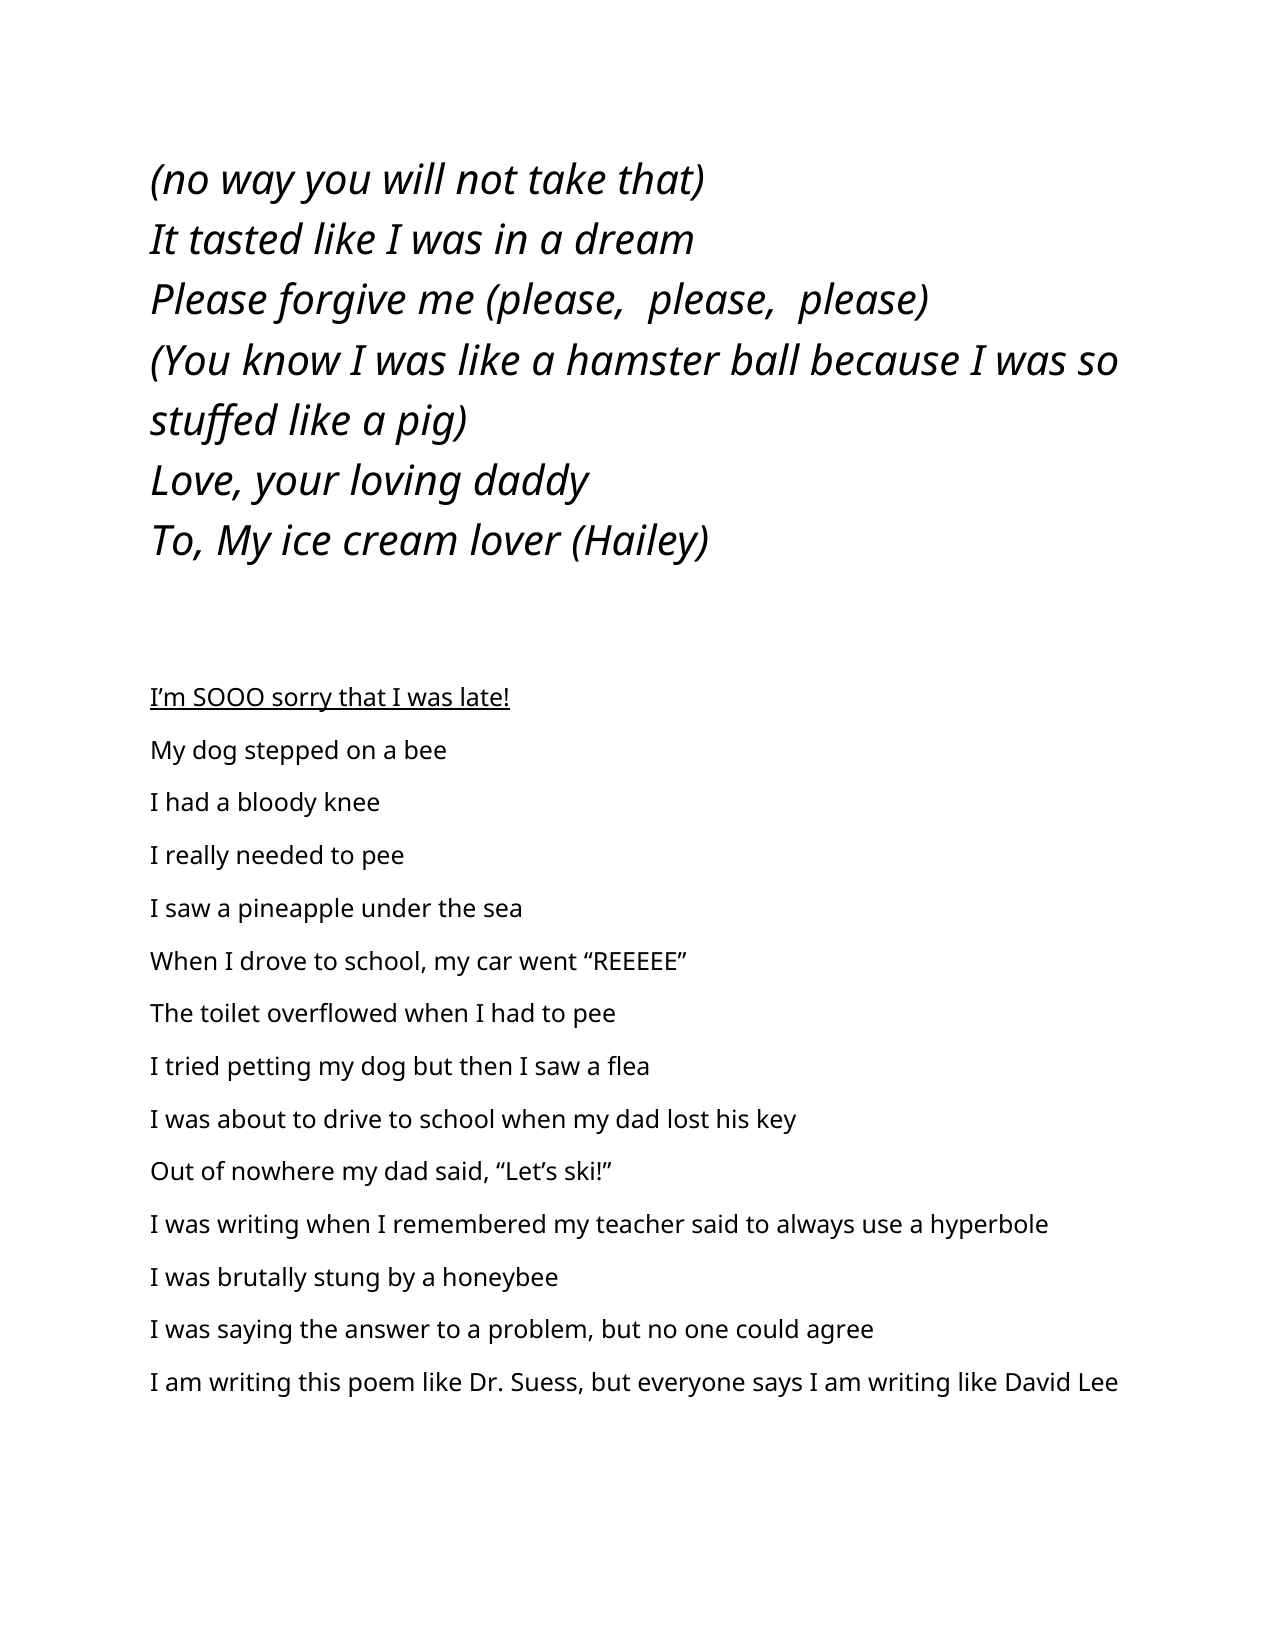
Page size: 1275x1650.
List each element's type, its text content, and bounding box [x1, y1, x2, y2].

text Please forgive me (please, please, please) [150, 270, 1125, 327]
text It tasted like I was in a dream [150, 210, 1125, 267]
text Out of nowhere my dad said, “Let’s ski!” [150, 1154, 1125, 1188]
text My dog stepped on a bee [150, 732, 1125, 766]
text The toilet overflowed when I had to pee [150, 996, 1125, 1030]
text Love, your loving daddy [150, 451, 1125, 507]
text I was about to drive to school when my dad lost his key [150, 1101, 1125, 1135]
text I had a bloody knee [150, 785, 1125, 819]
text When I drove to school, my car went “REEEEE” [150, 943, 1125, 977]
text (You know I was like a hamster ball because I was so stuffed like a pig) [150, 330, 1125, 447]
text To, My ice cream lover (Hailey) [150, 511, 1125, 567]
text I was brutally stung by a honeybee [150, 1259, 1125, 1293]
text I saw a pineapple under the sea [150, 890, 1125, 924]
text I really needed to pee [150, 838, 1125, 872]
text I’m SOOO sorry that I was late! [150, 679, 1125, 714]
text I was writing when I remembered my teacher said to always use a hyperbole [150, 1207, 1125, 1241]
text I was saying the answer to a problem, but no one could agree [150, 1312, 1125, 1346]
text I am writing this poem like Dr. Suess, but everyone says I am writing like David Lee [150, 1365, 1125, 1399]
text I tried petting my dog but then I saw a flea [150, 1048, 1125, 1083]
text (no way you will not take that) [150, 150, 1125, 207]
